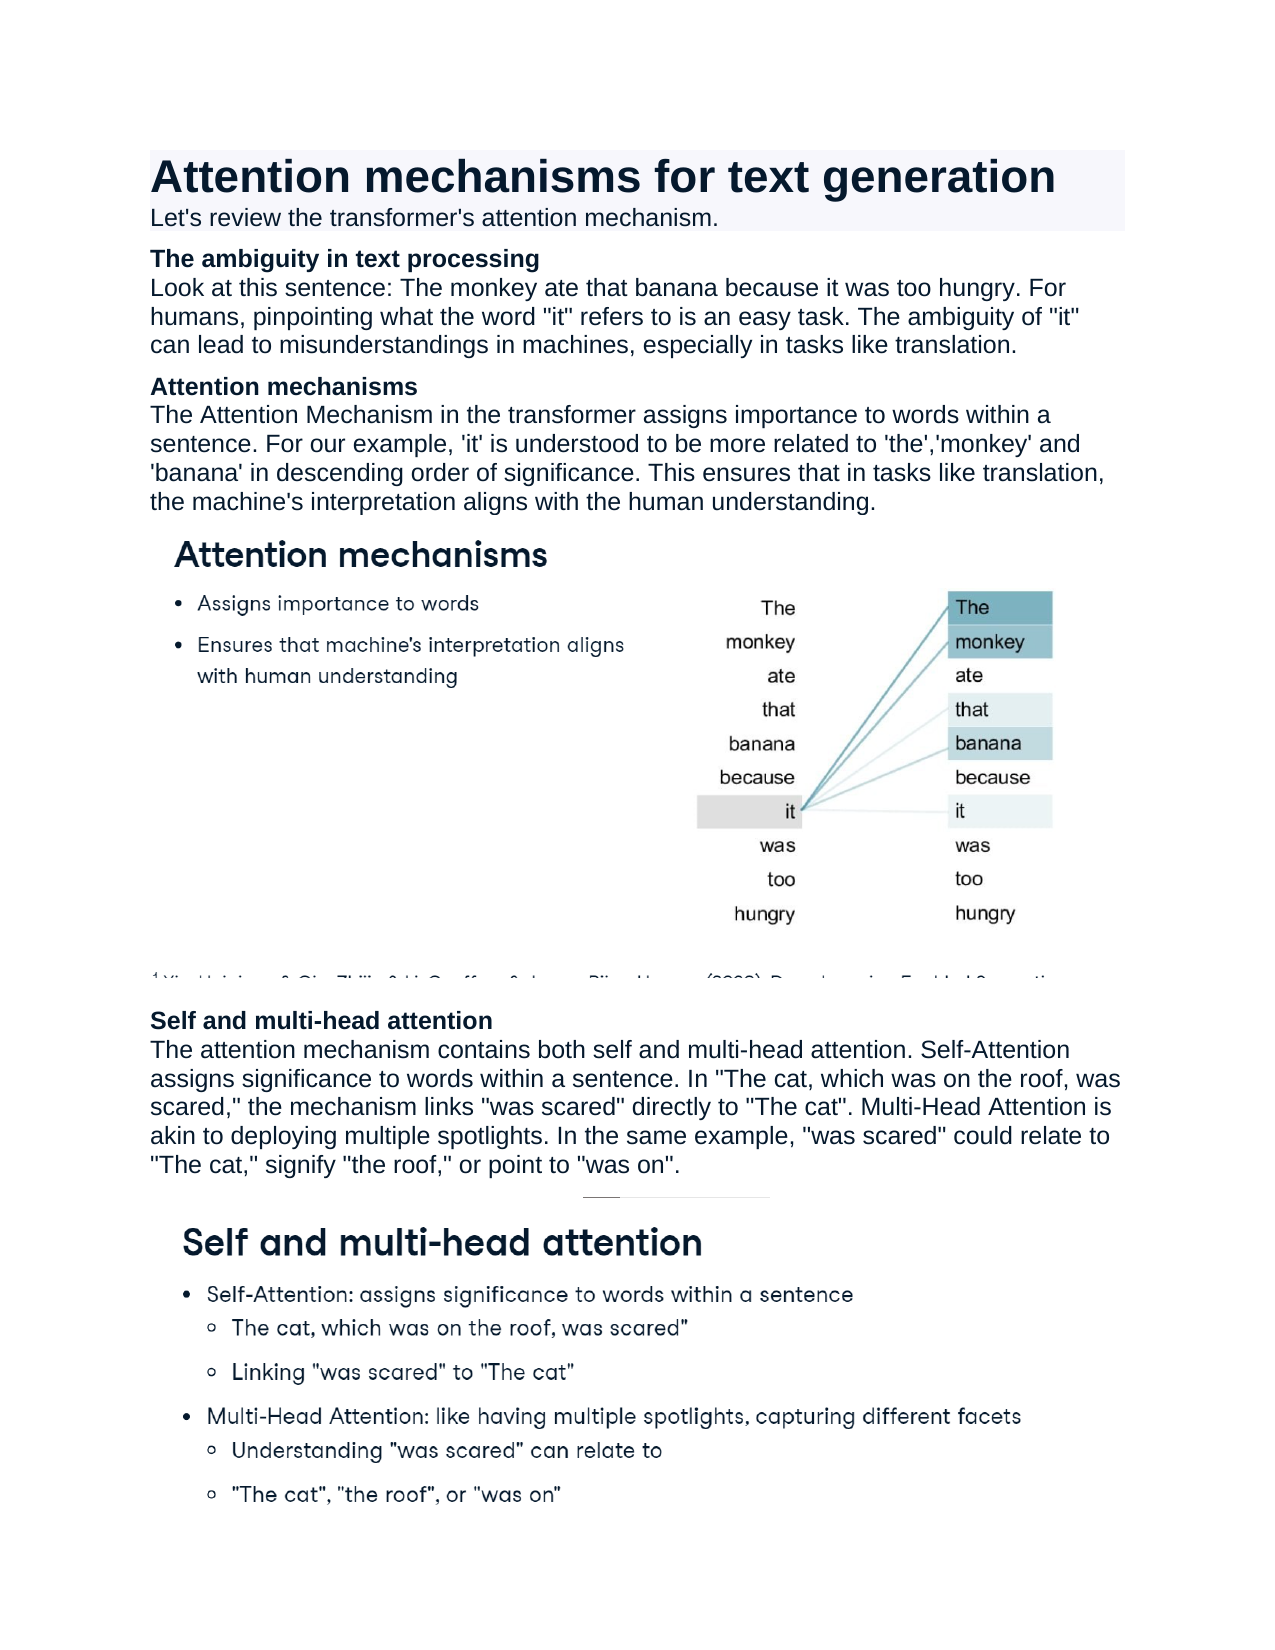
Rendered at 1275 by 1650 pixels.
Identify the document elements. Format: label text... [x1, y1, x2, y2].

text The ambiguity in text processing [150, 244, 1125, 273]
text Attention mechanisms [150, 371, 1125, 400]
text Self and multi-head attention [150, 1006, 1125, 1035]
text The attention mechanism contains both self and multi-head attention. Self-Attention assigns significance to words within a sentence. In "The cat, which was on the roof, was scared," the mechanism links "was scared" directly to "The cat". Multi-Head Attention is akin to deploying multiple spotlights. In the same example, "was scared" could relate to "The cat," signify "the roof," or point to "was on". [150, 1035, 1125, 1178]
picture [147, 1197, 1123, 1570]
text Look at this sentence: The monkey ate that banana because it was too hungry. For humans, pinpointing what the word "it" refers to is an easy task. The ambiguity of "it" can lead to misunderstandings in machines, especially in tasks like translation. [150, 273, 1125, 359]
picture [150, 515, 1125, 978]
text Let's review the transformer's attention mechanism. [150, 203, 1125, 231]
text The Attention Mechanism in the transformer assigns importance to words within a sentence. For our example, 'it' is understood to be more related to 'the','monkey' and 'banana' in descending order of significance. This ensures that in tasks like translation, the machine's interpretation aligns with the human understanding. [150, 400, 1125, 515]
text Attention mechanisms for text generation [150, 150, 1125, 203]
